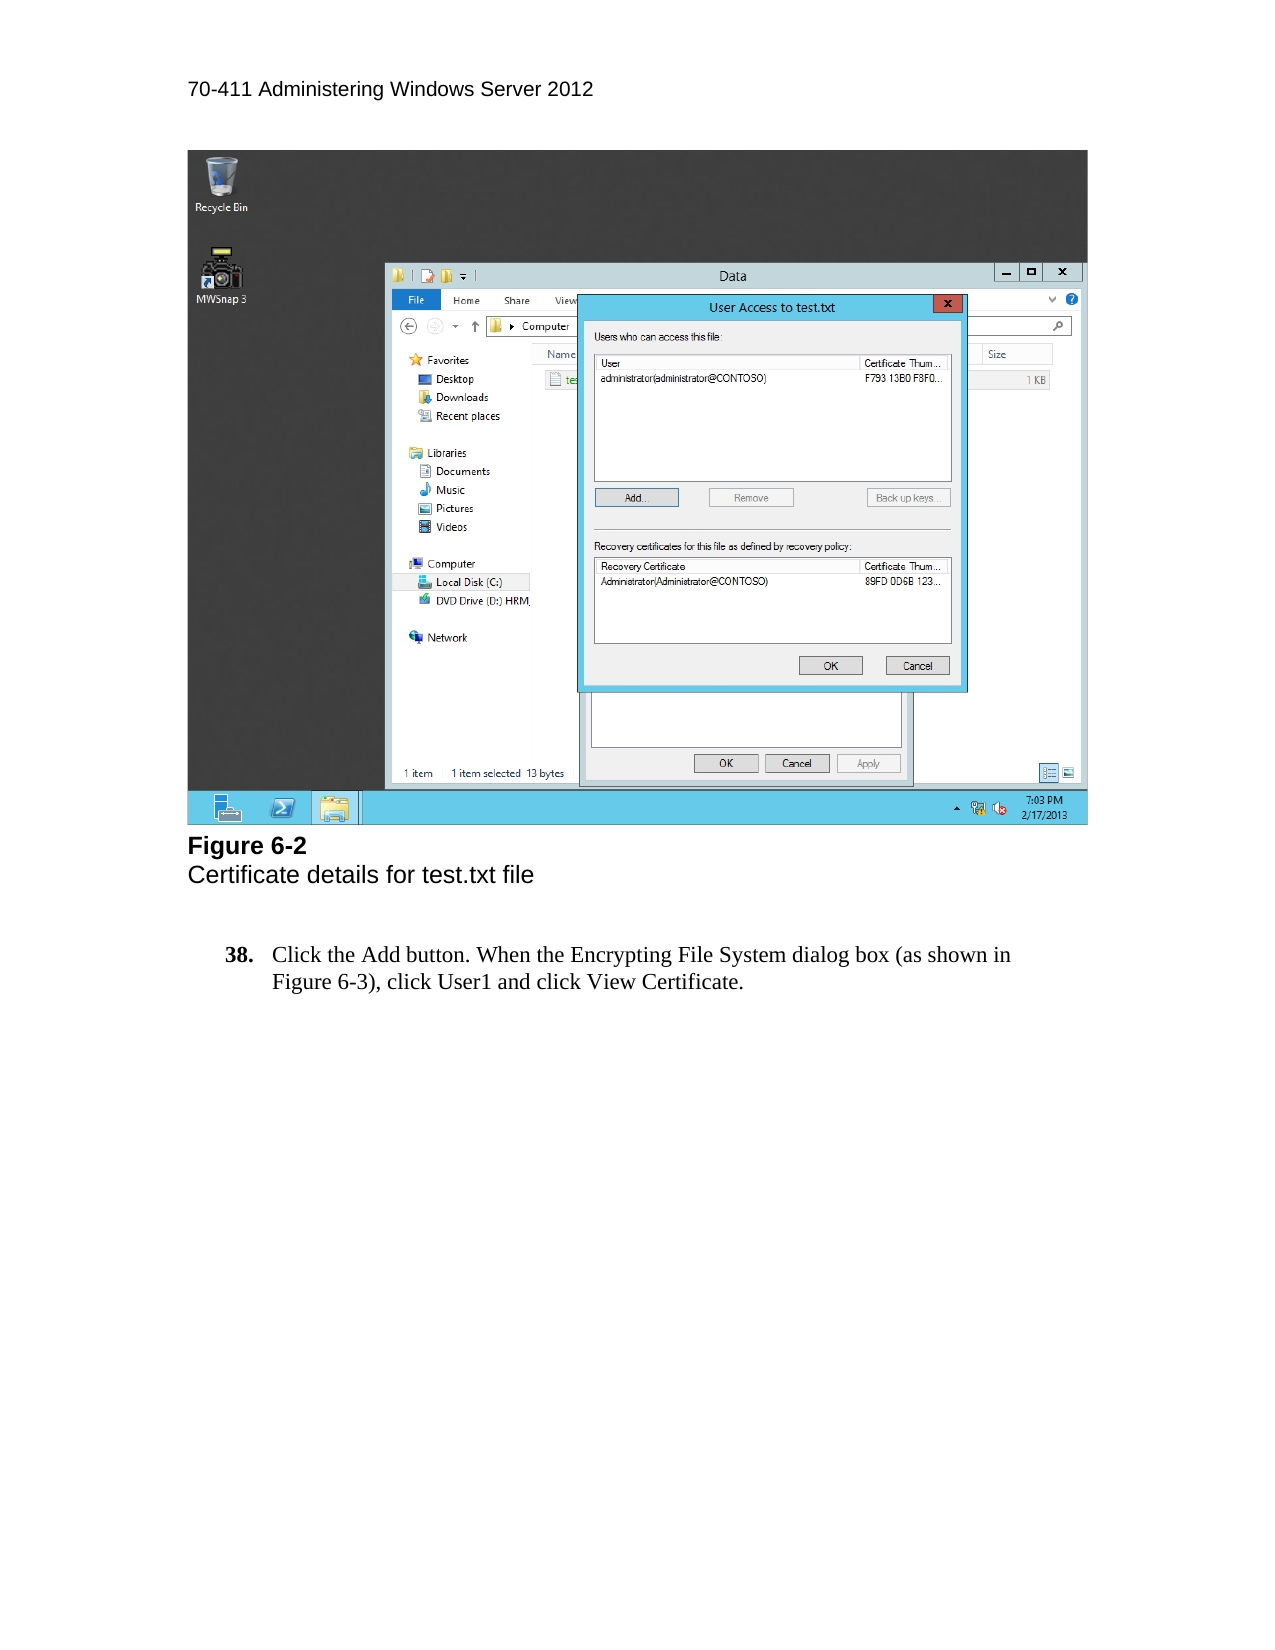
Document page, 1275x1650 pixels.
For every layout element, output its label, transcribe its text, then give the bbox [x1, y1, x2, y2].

text Figure 6-2 [187, 831, 1087, 860]
text 38. Click the Add button. When the Encrypting File System dialog box (as shown in Figure 6-3), click User1 and click View Certificate. [225, 941, 1022, 995]
picture [187, 150, 1088, 825]
text Certificate details for test.txt file [187, 860, 1087, 889]
